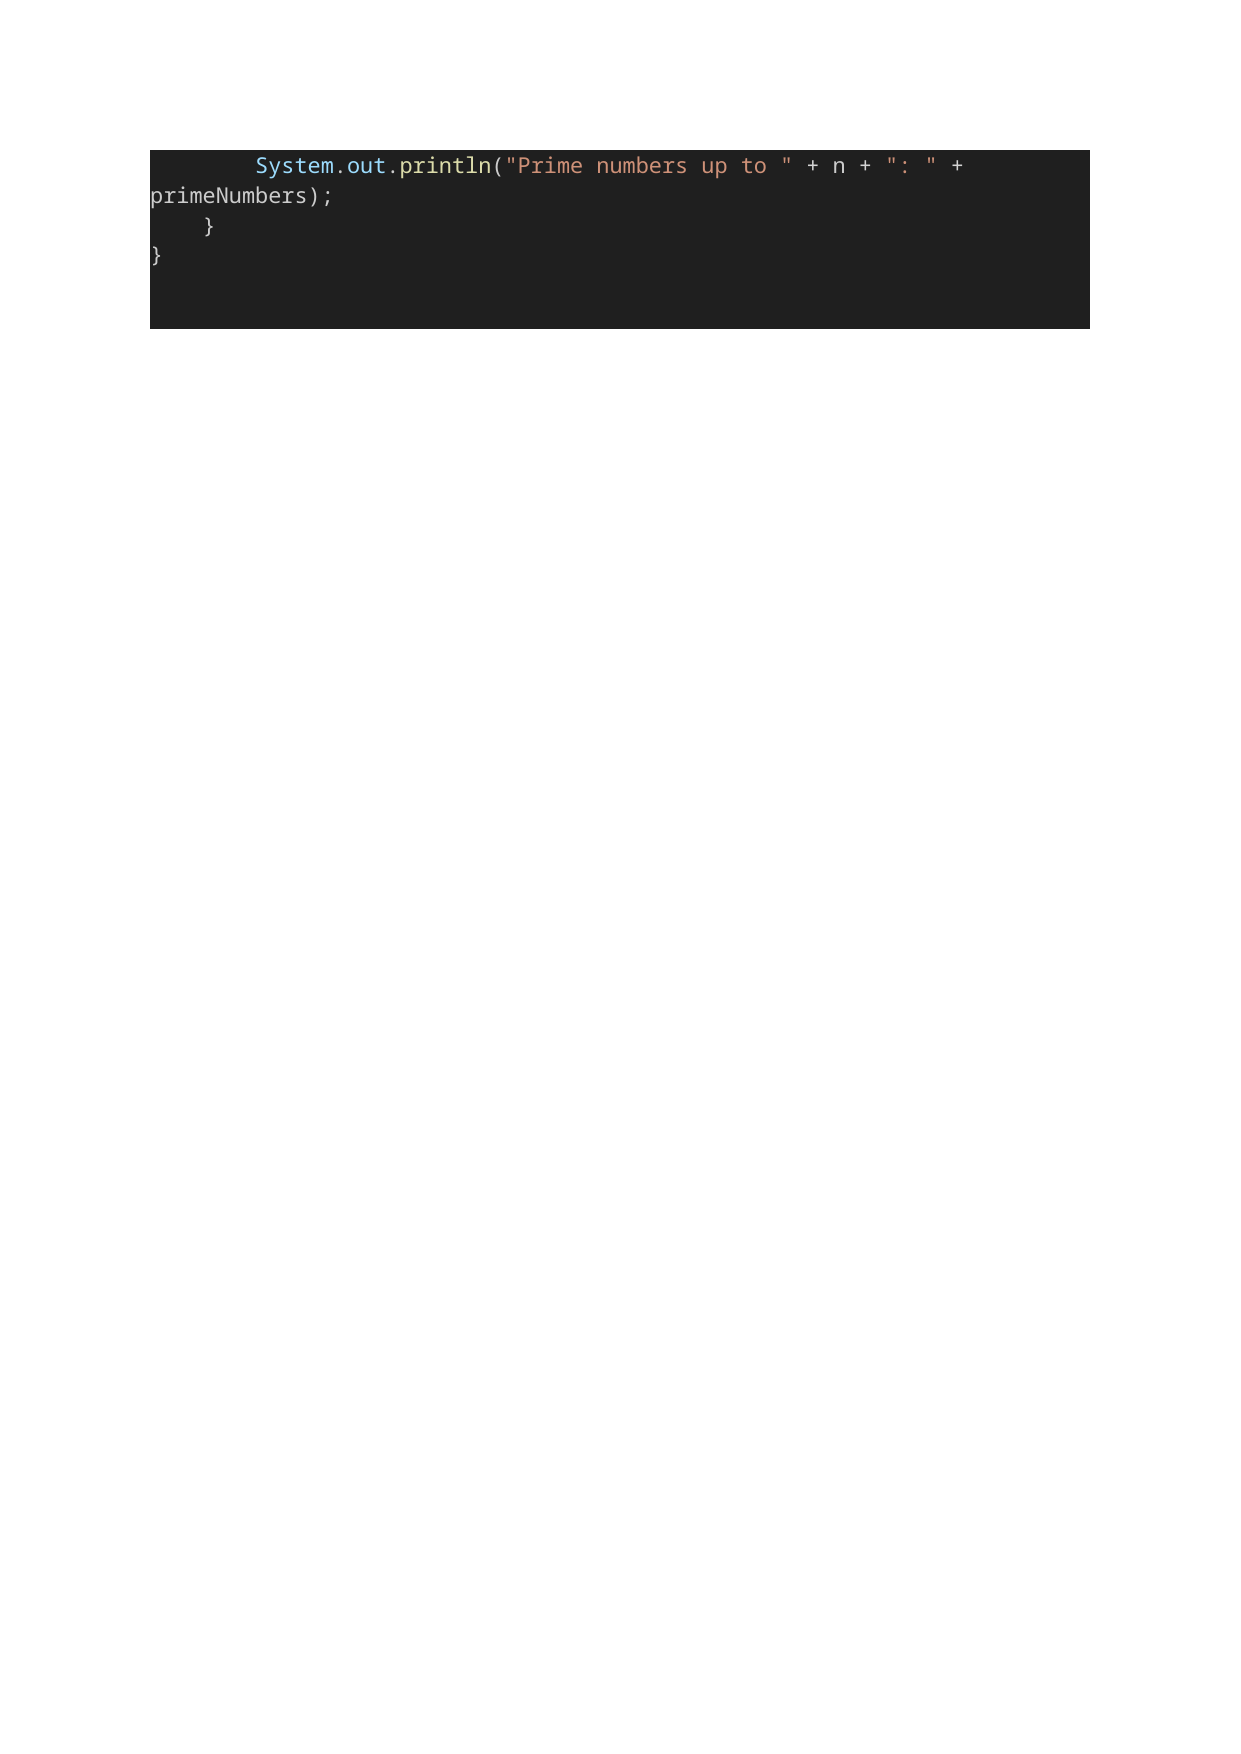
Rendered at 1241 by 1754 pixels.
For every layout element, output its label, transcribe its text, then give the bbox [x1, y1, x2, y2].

text System.out.println("Prime numbers up to " + n + ": " + primeNumbers); [150, 150, 1090, 209]
text } [150, 239, 1090, 269]
text } [150, 209, 1090, 239]
